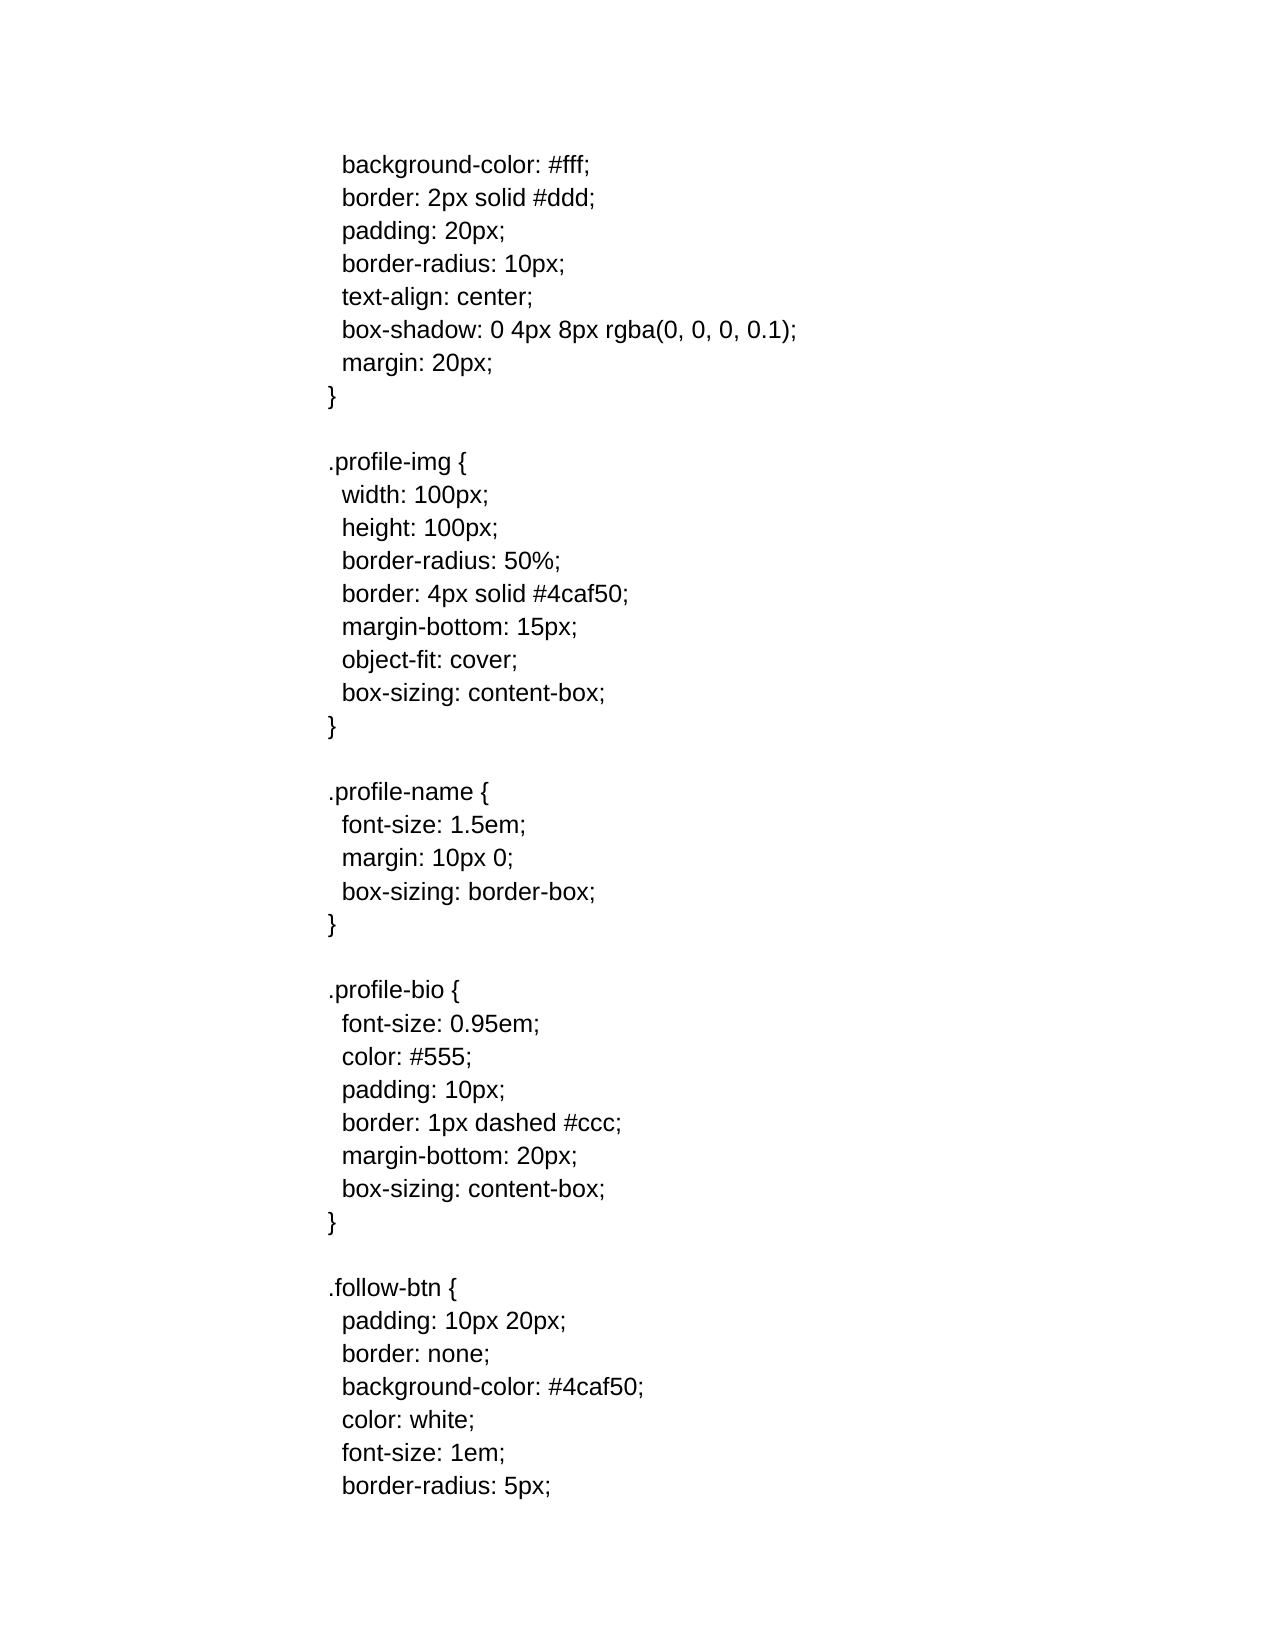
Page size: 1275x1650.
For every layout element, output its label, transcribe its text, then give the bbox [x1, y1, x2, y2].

text margin: 10px 0; [225, 843, 1125, 872]
text background-color: #4caf50; [225, 1372, 1125, 1401]
text border-radius: 5px; [225, 1471, 1125, 1499]
text } [225, 1207, 1125, 1235]
text font-size: 1.5em; [225, 810, 1125, 839]
text height: 100px; [225, 513, 1125, 542]
text border-radius: 10px; [225, 249, 1125, 278]
text margin-bottom: 20px; [225, 1141, 1125, 1169]
text border: 4px solid #4caf50; [225, 579, 1125, 608]
text color: #555; [225, 1042, 1125, 1070]
text box-sizing: content-box; [225, 1174, 1125, 1202]
text margin: 20px; [225, 348, 1125, 377]
text padding: 10px; [225, 1074, 1125, 1103]
text width: 100px; [225, 480, 1125, 509]
text font-size: 0.95em; [225, 1008, 1125, 1037]
text background-color: #fff; [225, 150, 1125, 179]
text padding: 10px 20px; [225, 1306, 1125, 1334]
text } [225, 381, 1125, 410]
text color: white; [225, 1405, 1125, 1433]
text margin-bottom: 15px; [225, 612, 1125, 641]
text box-shadow: 0 4px 8px rgba(0, 0, 0, 0.1); [225, 315, 1125, 344]
text .follow-btn { [225, 1273, 1125, 1301]
text box-sizing: border-box; [225, 876, 1125, 905]
text } [225, 909, 1125, 938]
text font-size: 1em; [225, 1438, 1125, 1467]
text box-sizing: content-box; [225, 678, 1125, 707]
text .profile-bio { [225, 976, 1125, 1004]
text border: 1px dashed #ccc; [225, 1108, 1125, 1136]
text padding: 20px; [225, 216, 1125, 245]
text .profile-img { [225, 447, 1125, 476]
text } [225, 711, 1125, 740]
text border: none; [225, 1339, 1125, 1367]
text .profile-name { [225, 777, 1125, 806]
text text-align: center; [225, 282, 1125, 311]
text border-radius: 50%; [225, 546, 1125, 575]
text object-fit: cover; [225, 645, 1125, 674]
text border: 2px solid #ddd; [225, 183, 1125, 212]
